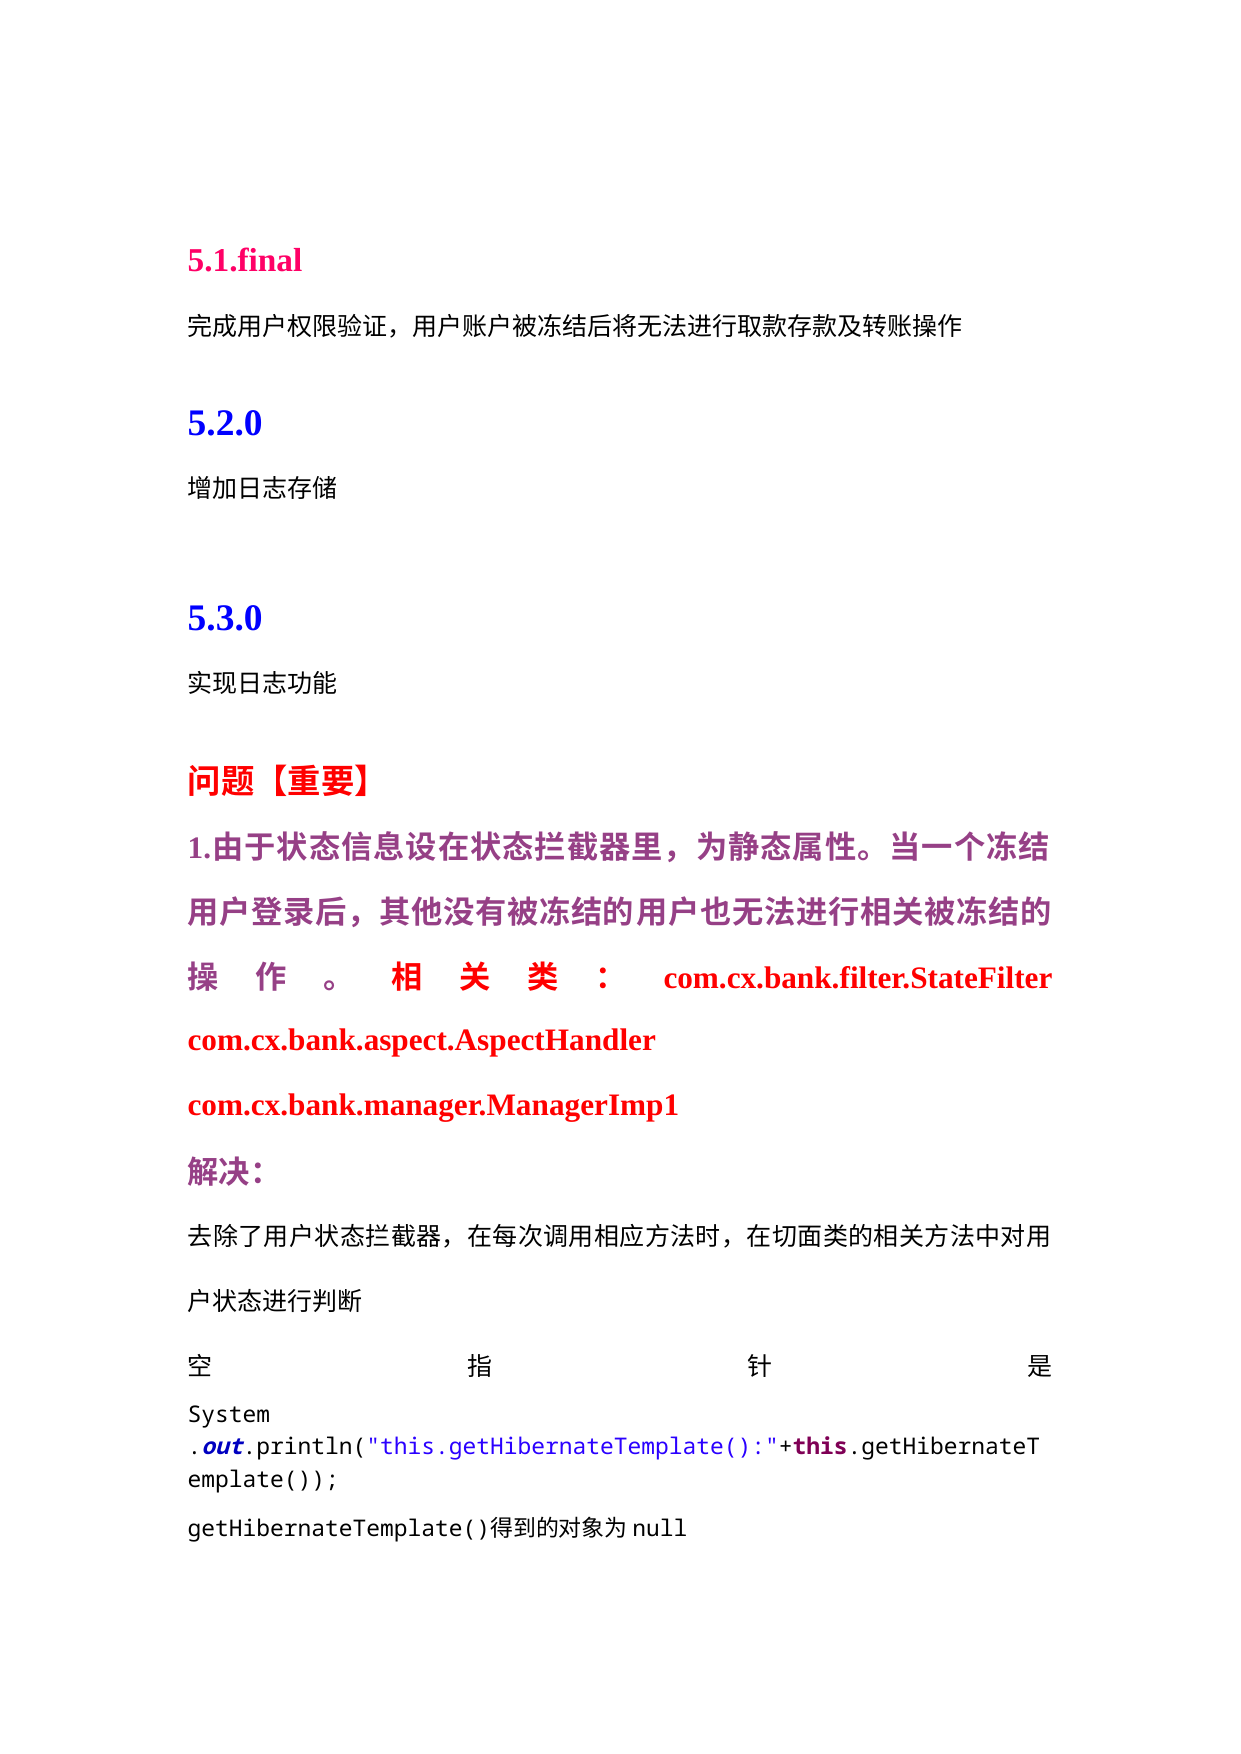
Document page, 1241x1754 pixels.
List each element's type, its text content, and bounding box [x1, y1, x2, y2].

subtitle 解决： [187, 1137, 1053, 1202]
subtitle 1.由于状态信息设在状态拦截器里，为静态属性。当一个冻结用户登录后，其他没有被冻结的用户也无法进行相关被冻结的操作。相关类：com.cx.bank.filter.StateFilter com.cx.bank.aspect.AspectHandler com.cx.bank.manager.ManagerImp1 [187, 812, 1053, 1137]
subtitle 5.3.0 [187, 584, 1053, 649]
subtitle 问题【重要】 [187, 747, 1053, 812]
subtitle 5.1.final [187, 227, 1053, 292]
text 去除了用户状态拦截器，在每次调用相应方法时，在切面类的相关方法中对用户状态进行判断 [187, 1202, 1053, 1332]
text 完成用户权限验证，用户账户被冻结后将无法进行取款存款及转账操作 [187, 292, 1053, 357]
text 实现日志功能 [187, 649, 1053, 714]
subtitle 5.2.0 [187, 389, 1053, 454]
text getHibernateTemplate()得到的对象为null [187, 1494, 1053, 1559]
text 空指针是System.out.println("this.getHibernateTemplate():"+this.getHibernateTemplate()); [187, 1332, 1053, 1494]
text 增加日志存储 [187, 454, 1053, 519]
